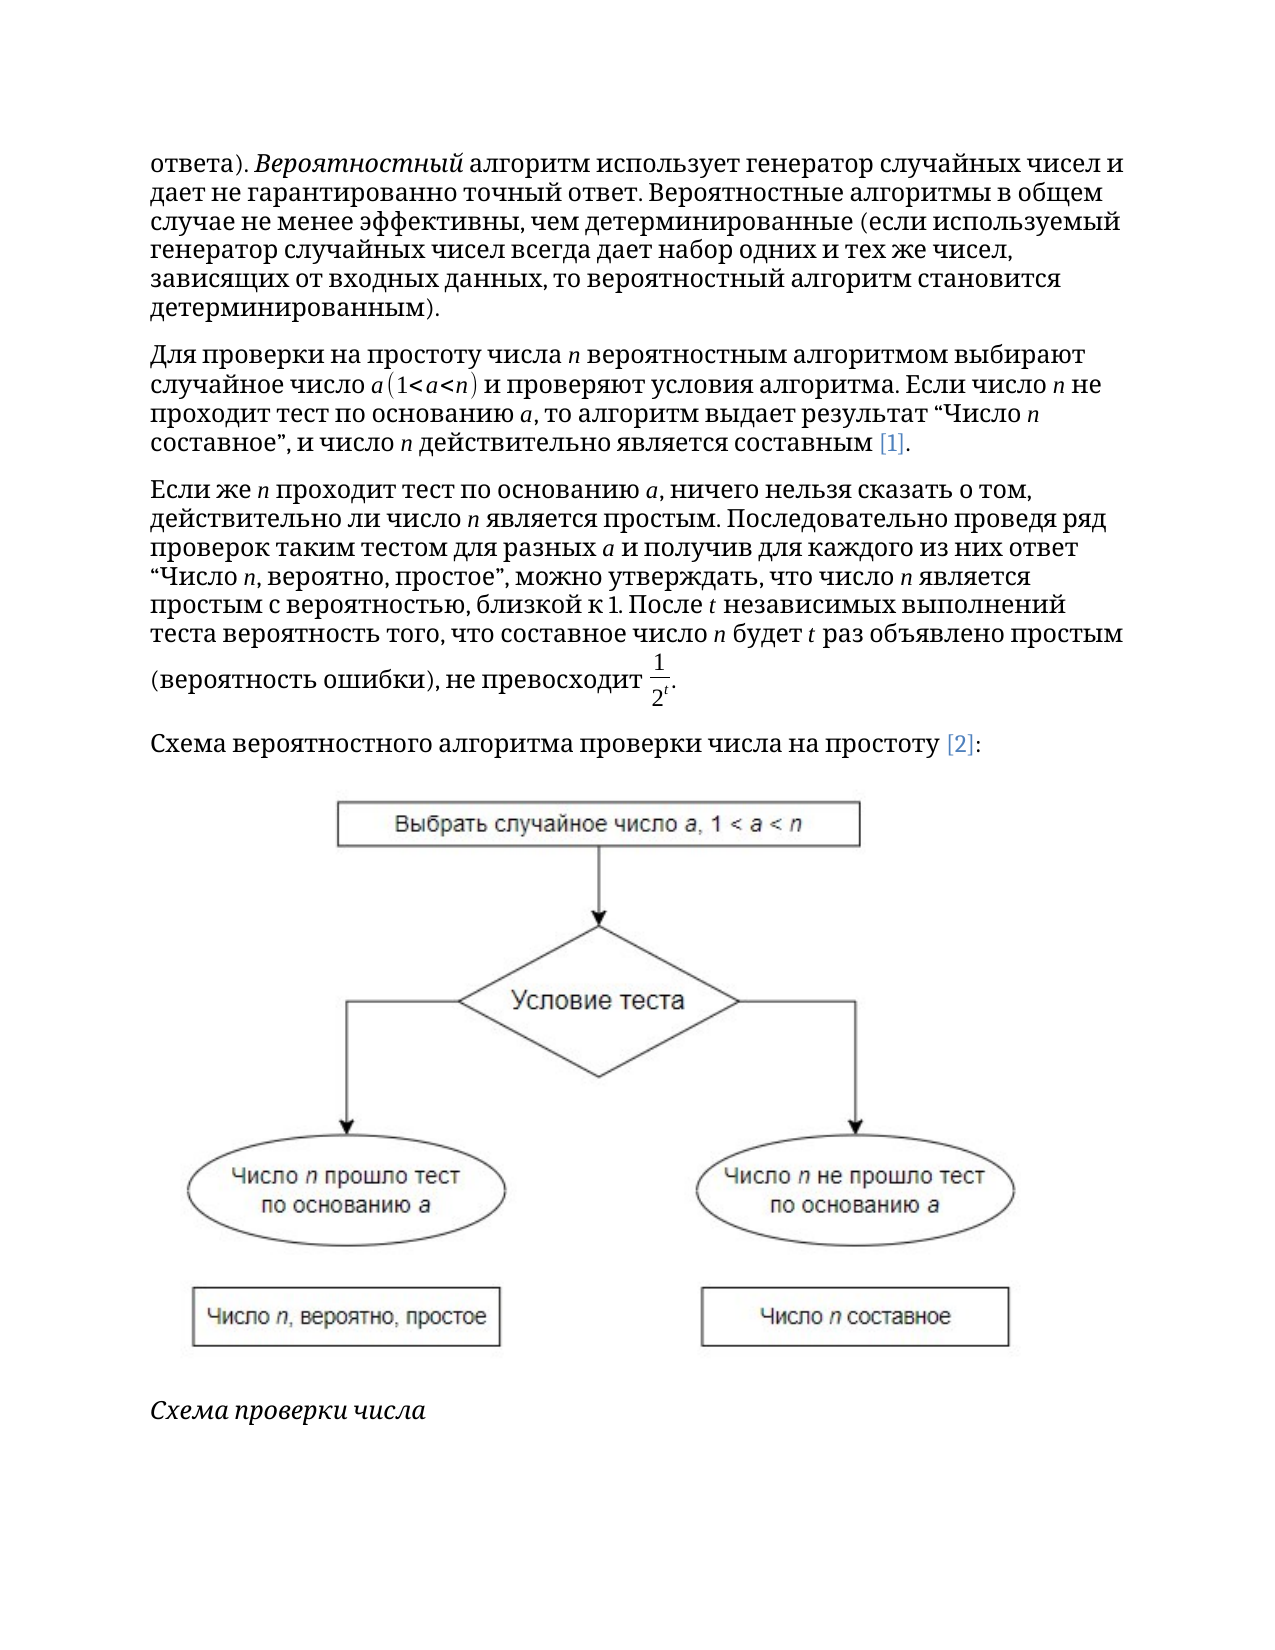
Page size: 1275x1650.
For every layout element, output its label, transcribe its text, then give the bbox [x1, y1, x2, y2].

picture [168, 777, 1037, 1376]
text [150, 150, 1125, 322]
text Если же проходит тест по основанию , ничего нельзя сказать о том, действительно ли число является простым. Последовательно проведя ряд проверок таким тестом для разных и получив для каждого из них ответ “Число , вероятно, простое”, можно утверждать, что число является простым с вероятностью, близкой к 1. После независимых выполнений теста вероятность того, что составное число будет раз объявлено простым (вероятность ошибки), не превосходит . [150, 476, 1125, 711]
text Схема проверки числа [150, 1397, 1125, 1426]
text Для проверки на простоту числа вероятностным алгоритмом выбирают случайное число и проверяют условия алгоритма. Если число не проходит тест по основанию , то алгоритм выдает результат “Число составное”, и число действительно является составным [1]. [150, 341, 1125, 457]
text Схема вероятностного алгоритма проверки числа на простоту [2]: [150, 730, 1125, 759]
